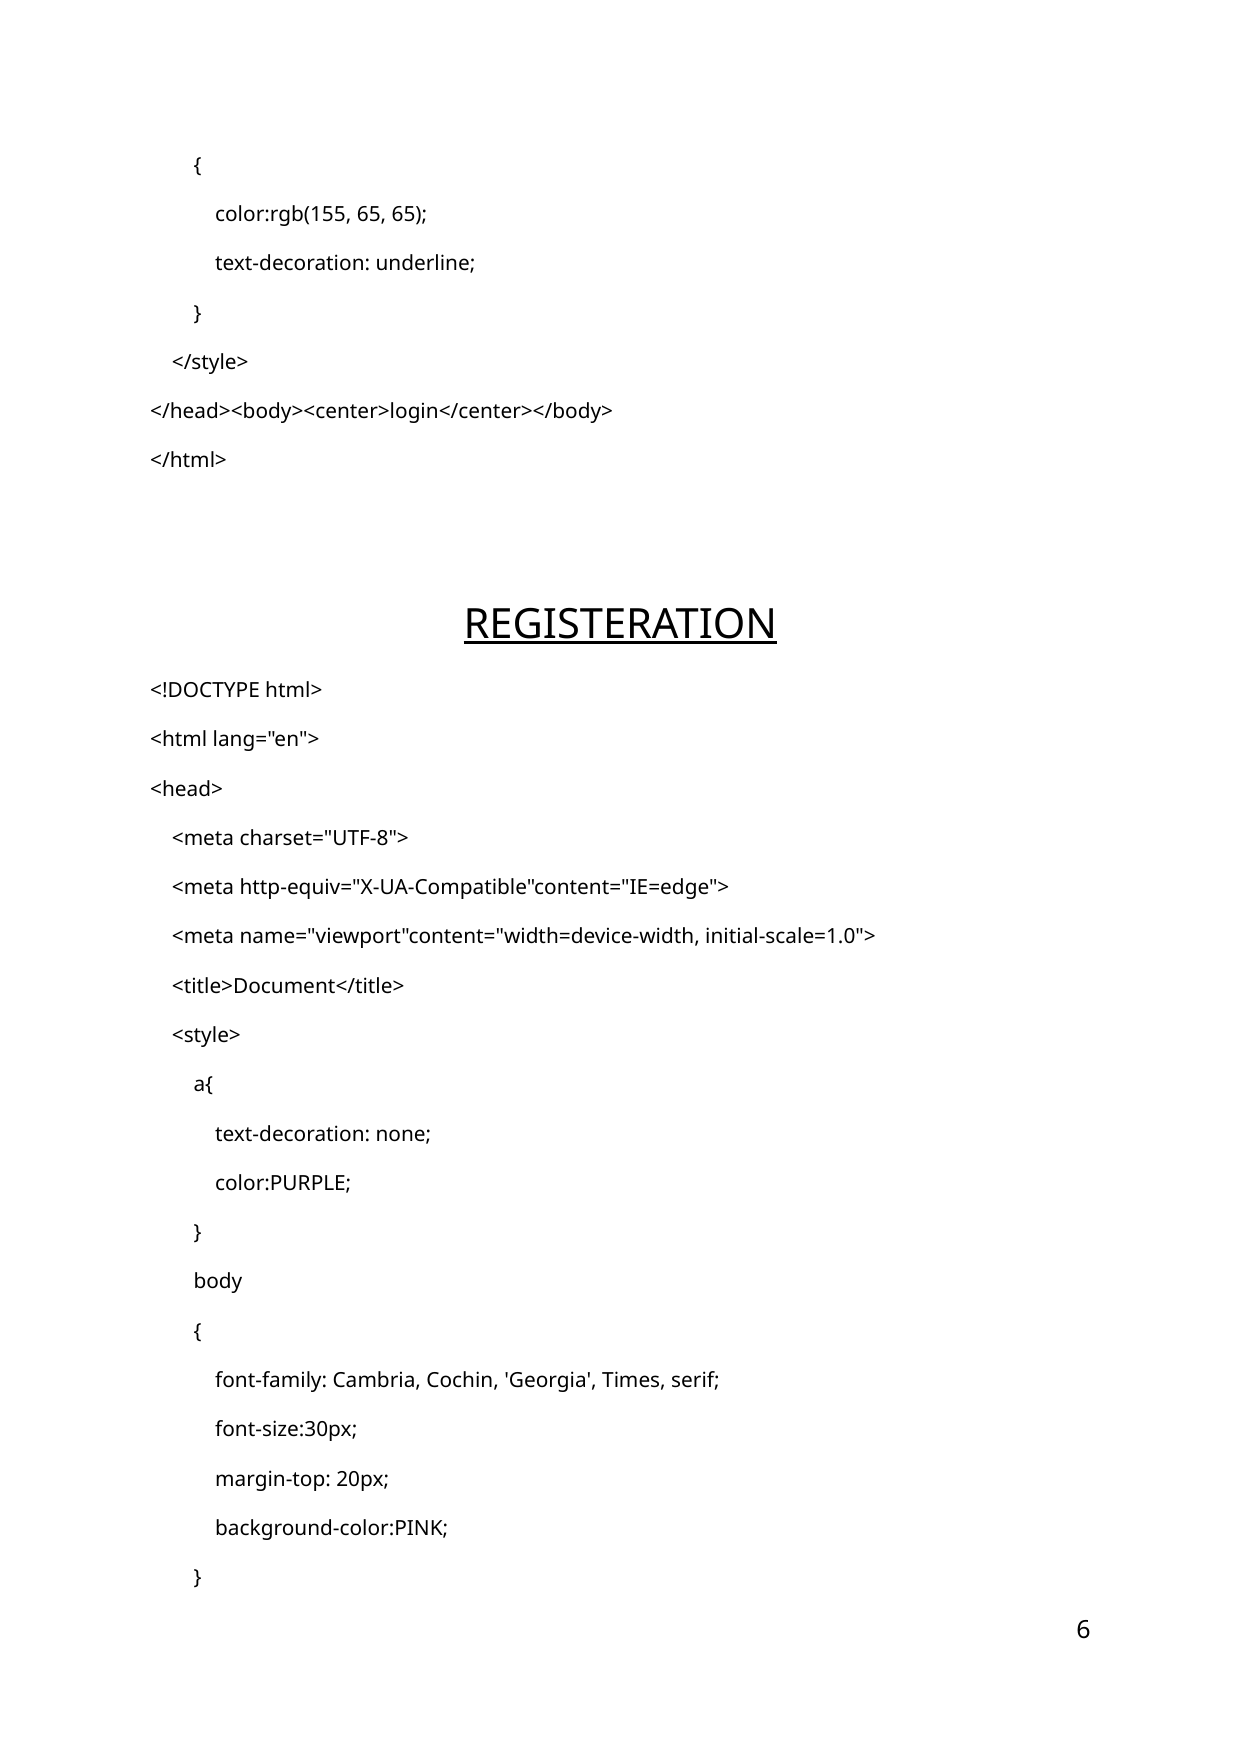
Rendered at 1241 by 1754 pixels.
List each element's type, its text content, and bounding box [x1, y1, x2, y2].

text <meta name="viewport"content="width=device-width, initial-scale=1.0"> [150, 922, 1090, 950]
text text-decoration: none; [150, 1119, 1090, 1147]
text } [150, 298, 1090, 326]
text { [150, 1316, 1090, 1344]
text a{ [150, 1069, 1090, 1098]
text background-color:PINK; [150, 1513, 1090, 1541]
text REGISTERATION [150, 593, 1090, 650]
text <html lang="en"> [150, 724, 1090, 753]
text font-size:30px; [150, 1414, 1090, 1443]
text margin-top: 20px; [150, 1464, 1090, 1492]
text <title>Document</title> [150, 971, 1090, 999]
text <style> [150, 1020, 1090, 1049]
text <meta http-equiv="X-UA-Compatible"content="IE=edge"> [150, 872, 1090, 901]
text </head><body><center>login</center></body> [150, 396, 1090, 425]
text { [150, 150, 1090, 178]
text </html> [150, 446, 1090, 474]
text } [150, 1562, 1090, 1591]
text body [150, 1267, 1090, 1295]
text <!DOCTYPE html> [150, 675, 1090, 704]
text color:PURPLE; [150, 1168, 1090, 1196]
text text-decoration: underline; [150, 248, 1090, 277]
text } [150, 1217, 1090, 1246]
text <head> [150, 774, 1090, 802]
text color:rgb(155, 65, 65); [150, 199, 1090, 228]
text font-family: Cambria, Cochin, 'Georgia', Times, serif; [150, 1365, 1090, 1393]
text <meta charset="UTF-8"> [150, 823, 1090, 852]
text </style> [150, 347, 1090, 376]
